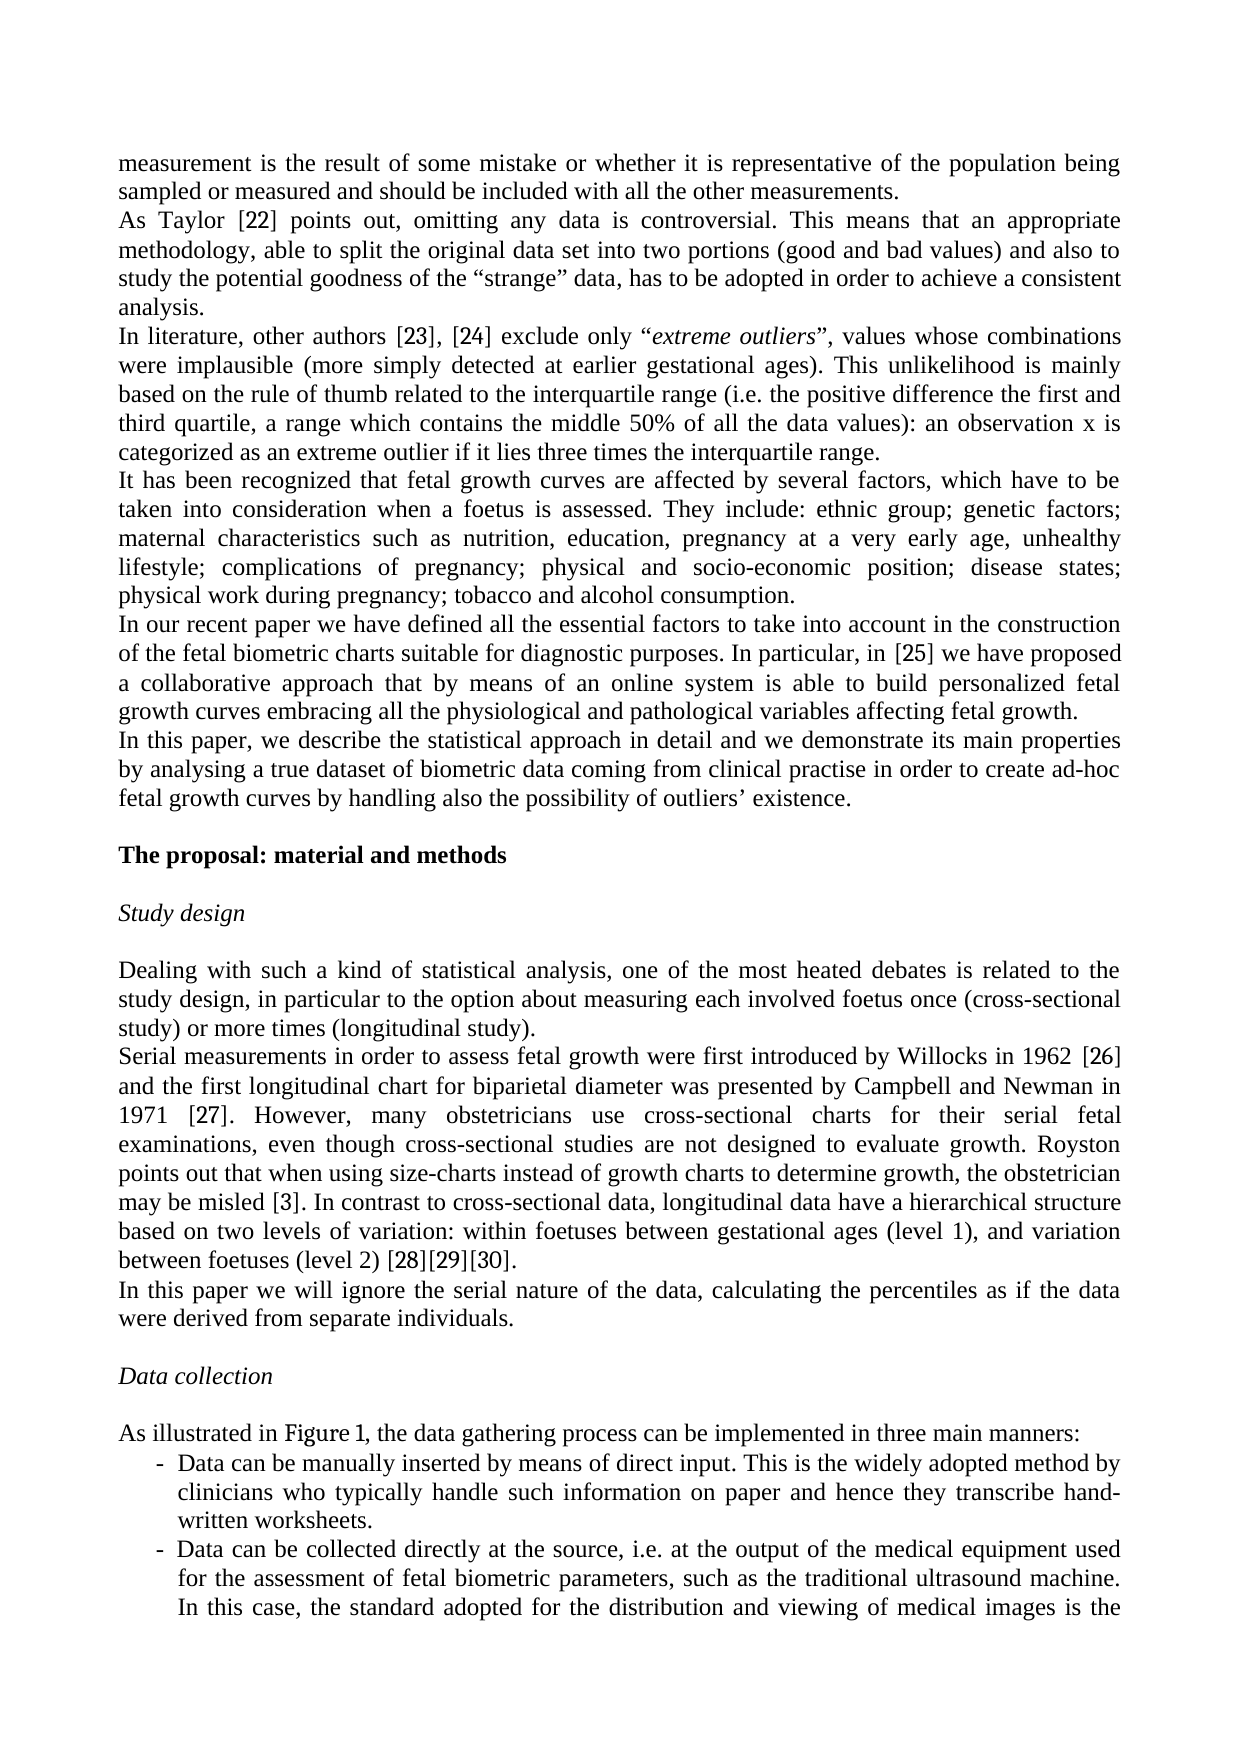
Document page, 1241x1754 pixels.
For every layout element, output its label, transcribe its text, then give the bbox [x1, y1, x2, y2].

text As Taylor [22] points out, omitting any data is controversial. This means that an appropriate methodology, able to split the original data set into two portions (good and bad values) and also to study the potential goodness of the “strange” data, has to be adopted in order to achieve a consistent analysis. [118, 205, 1122, 321]
text It has been recognized that fetal growth curves are affected by several factors, which have to be taken into consideration when a foetus is assessed. They include: ethnic group; genetic factors; maternal characteristics such as nutrition, education, pregnancy at a very early age, unhealthy lifestyle; complications of pregnancy; physical and socio-economic position; disease states; physical work during pregnancy; tobacco and alcohol consumption. [118, 466, 1122, 609]
text In this paper, we describe the statistical approach in detail and we demonstrate its main properties by analysing a true dataset of biometric data coming from clinical practise in order to create ad-hoc fetal growth curves by handling also the possibility of outliers’ existence. [118, 725, 1122, 811]
text Study design [118, 898, 1122, 926]
text Serial measurements in order to assess fetal growth were first introduced by Willocks in 1962 [26] and the first longitudinal chart for biparietal diameter was presented by Campbell and Newman in 1971 [27]. However, many obstetricians use cross-sectional charts for their serial fetal examinations, even though cross-sectional studies are not designed to evaluate growth. Royston points out that when using size-charts instead of growth charts to determine growth, the obstetrician may be misled [3]. In contrast to cross-sectional data, longitudinal data have a hierarchical structure based on two levels of variation: within foetuses between gestational ages (level 1), and variation between foetuses (level 2) [28][29][30]. [118, 1041, 1122, 1275]
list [156, 1534, 1122, 1621]
text Data collection [118, 1361, 1122, 1390]
text In literature, other authors [23], [24] exclude only “extreme outliers”, values whose combinations were implausible (more simply detected at earlier gestational ages). This unlikelihood is mainly based on the rule of thumb related to the interquartile range (i.e. the positive difference the first and third quartile, a range which contains the middle 50% of all the data values): an observation x is categorized as an extreme outlier if it lies three times the interquartile range. [118, 321, 1122, 466]
text Dealing with such a kind of statistical analysis, one of the most heated debates is related to the study design, in particular to the option about measuring each involved foetus once (cross-sectional study) or more times (longitudinal study). [118, 955, 1122, 1041]
list Data can be manually inserted by means of direct input. This is the widely adopted method by clinicians who typically handle such information on paper and hence they transcribe hand-written worksheets. [156, 1448, 1122, 1534]
text In this paper we will ignore the serial nature of the data, calculating the percentiles as if the data were derived from separate individuals. [118, 1275, 1122, 1332]
text The proposal: material and methods [118, 840, 1122, 869]
text In our recent paper we have defined all the essential factors to take into account in the construction of the fetal biometric charts suitable for diagnostic purposes. In particular, in [25] we have proposed a collaborative approach that by means of an online system is able to build personalized fetal growth curves embracing all the physiological and pathological variables affecting fetal growth. [118, 609, 1122, 725]
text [118, 148, 1122, 205]
text As illustrated in Figure 2, the data gathering process can be implemented in three main manners: [118, 1418, 1122, 1448]
